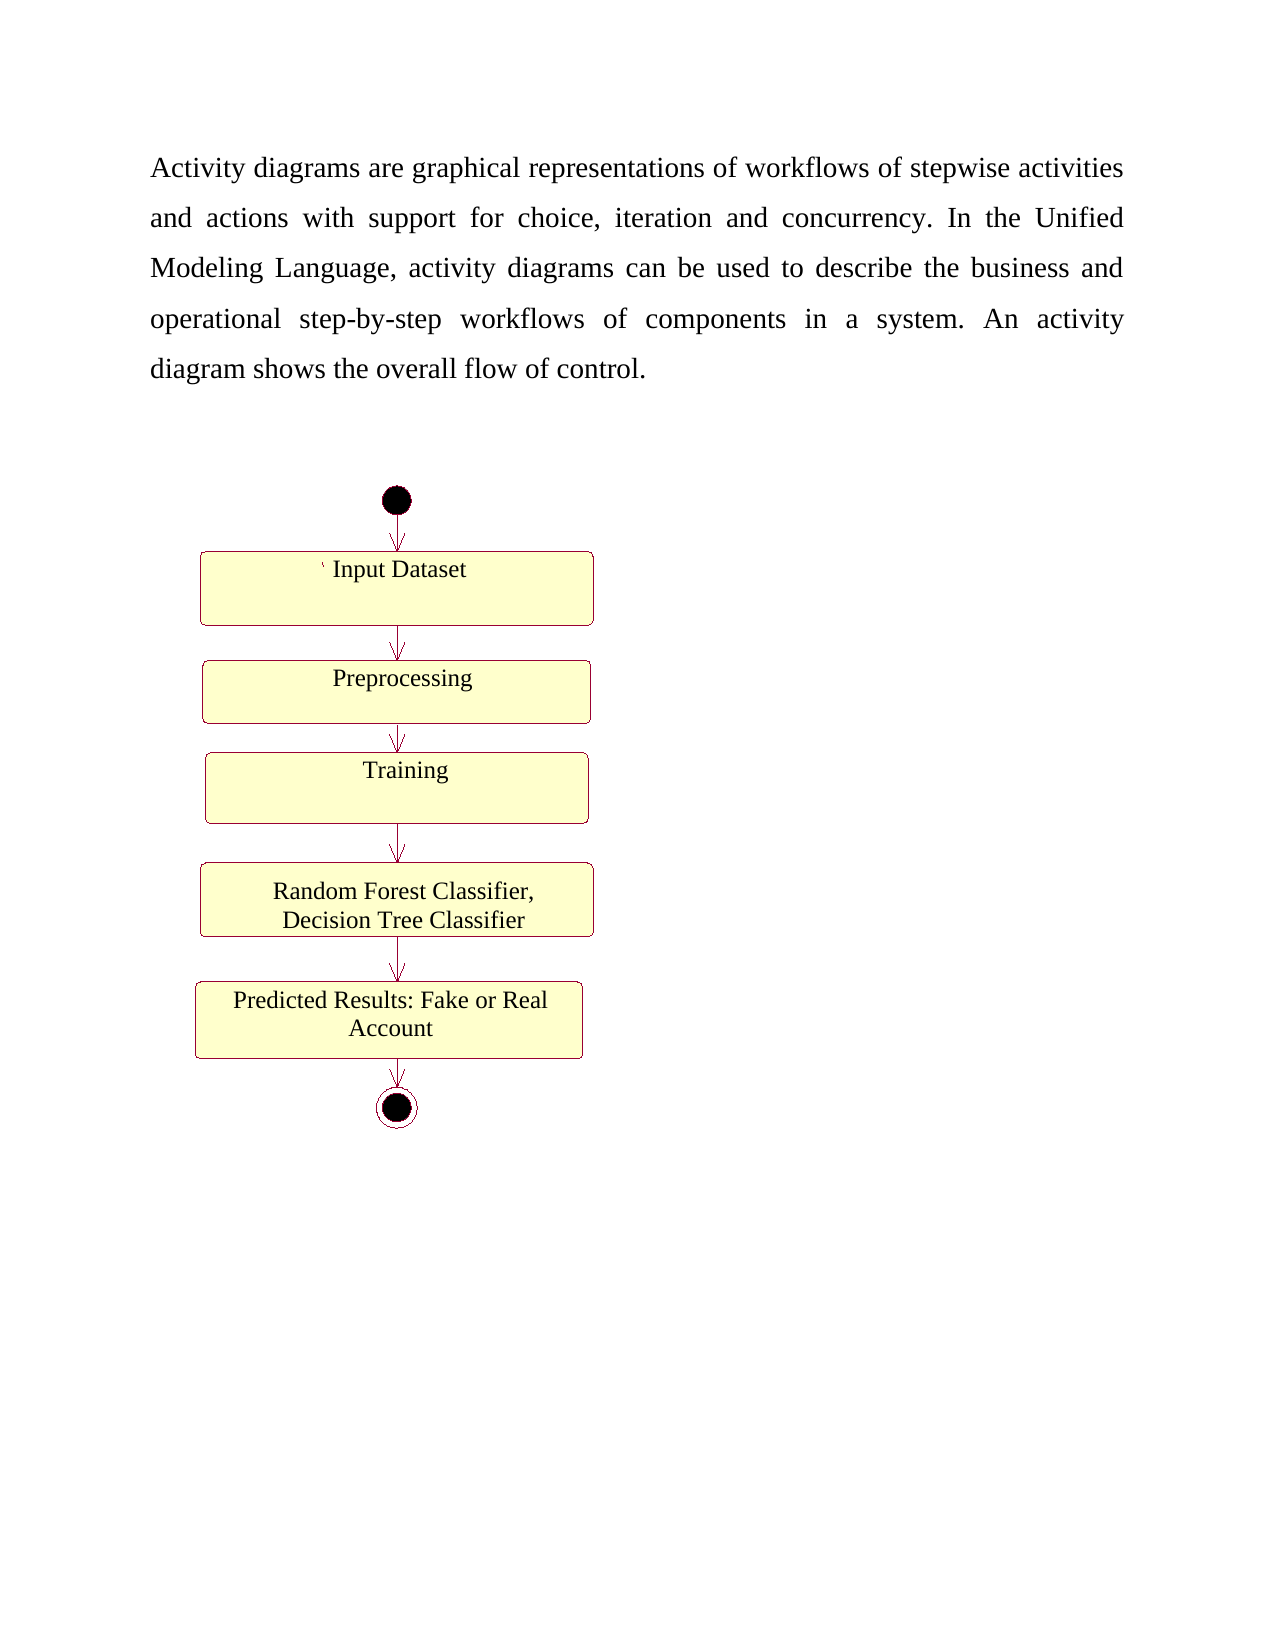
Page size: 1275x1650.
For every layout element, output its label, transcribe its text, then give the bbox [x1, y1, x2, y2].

text Activity diagrams are graphical representations of workflows of stepwise activities and actions with support for choice, iteration and concurrency. In the Unified Modeling Language, activity diagrams can be used to describe the business and operational step-by-step workflows of components in a system. An activity diagram shows the overall flow of control. [150, 150, 1125, 385]
